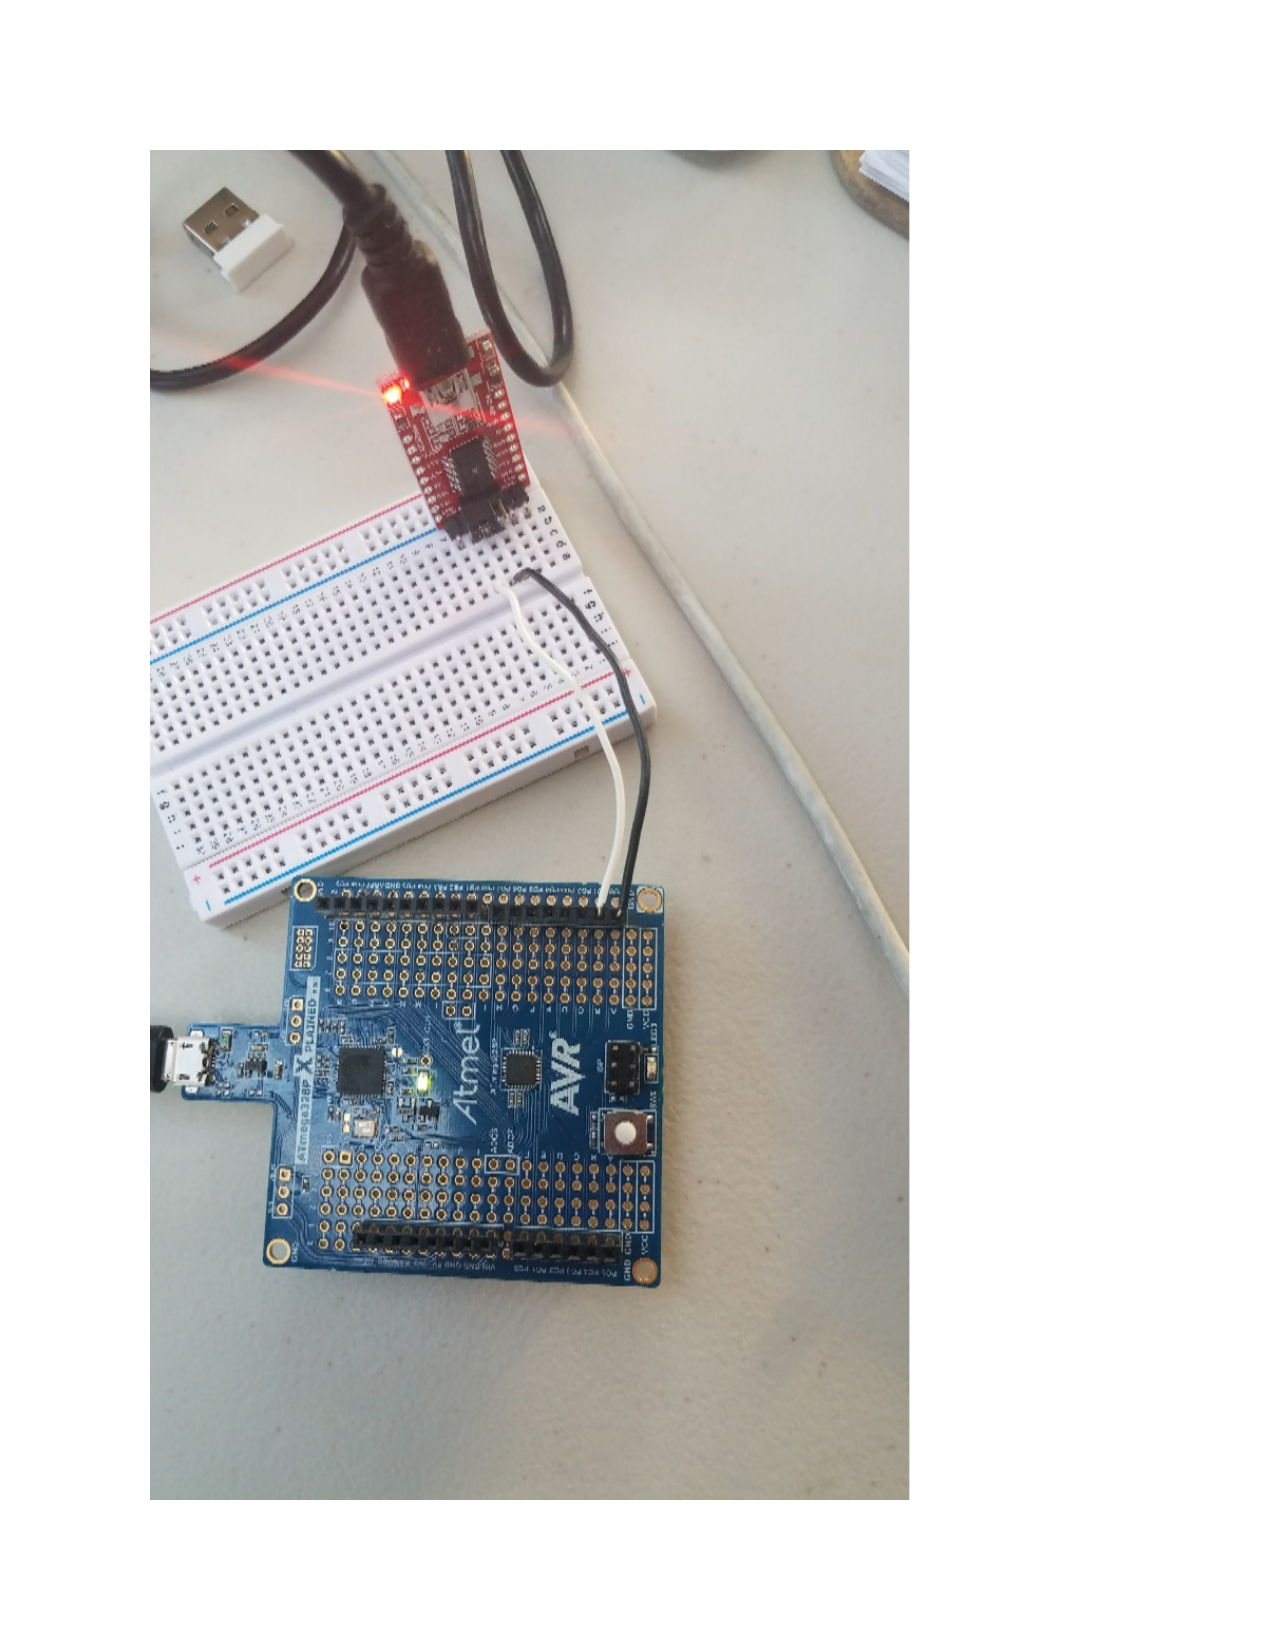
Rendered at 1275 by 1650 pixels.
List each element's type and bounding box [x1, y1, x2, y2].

picture [150, 150, 910, 1500]
